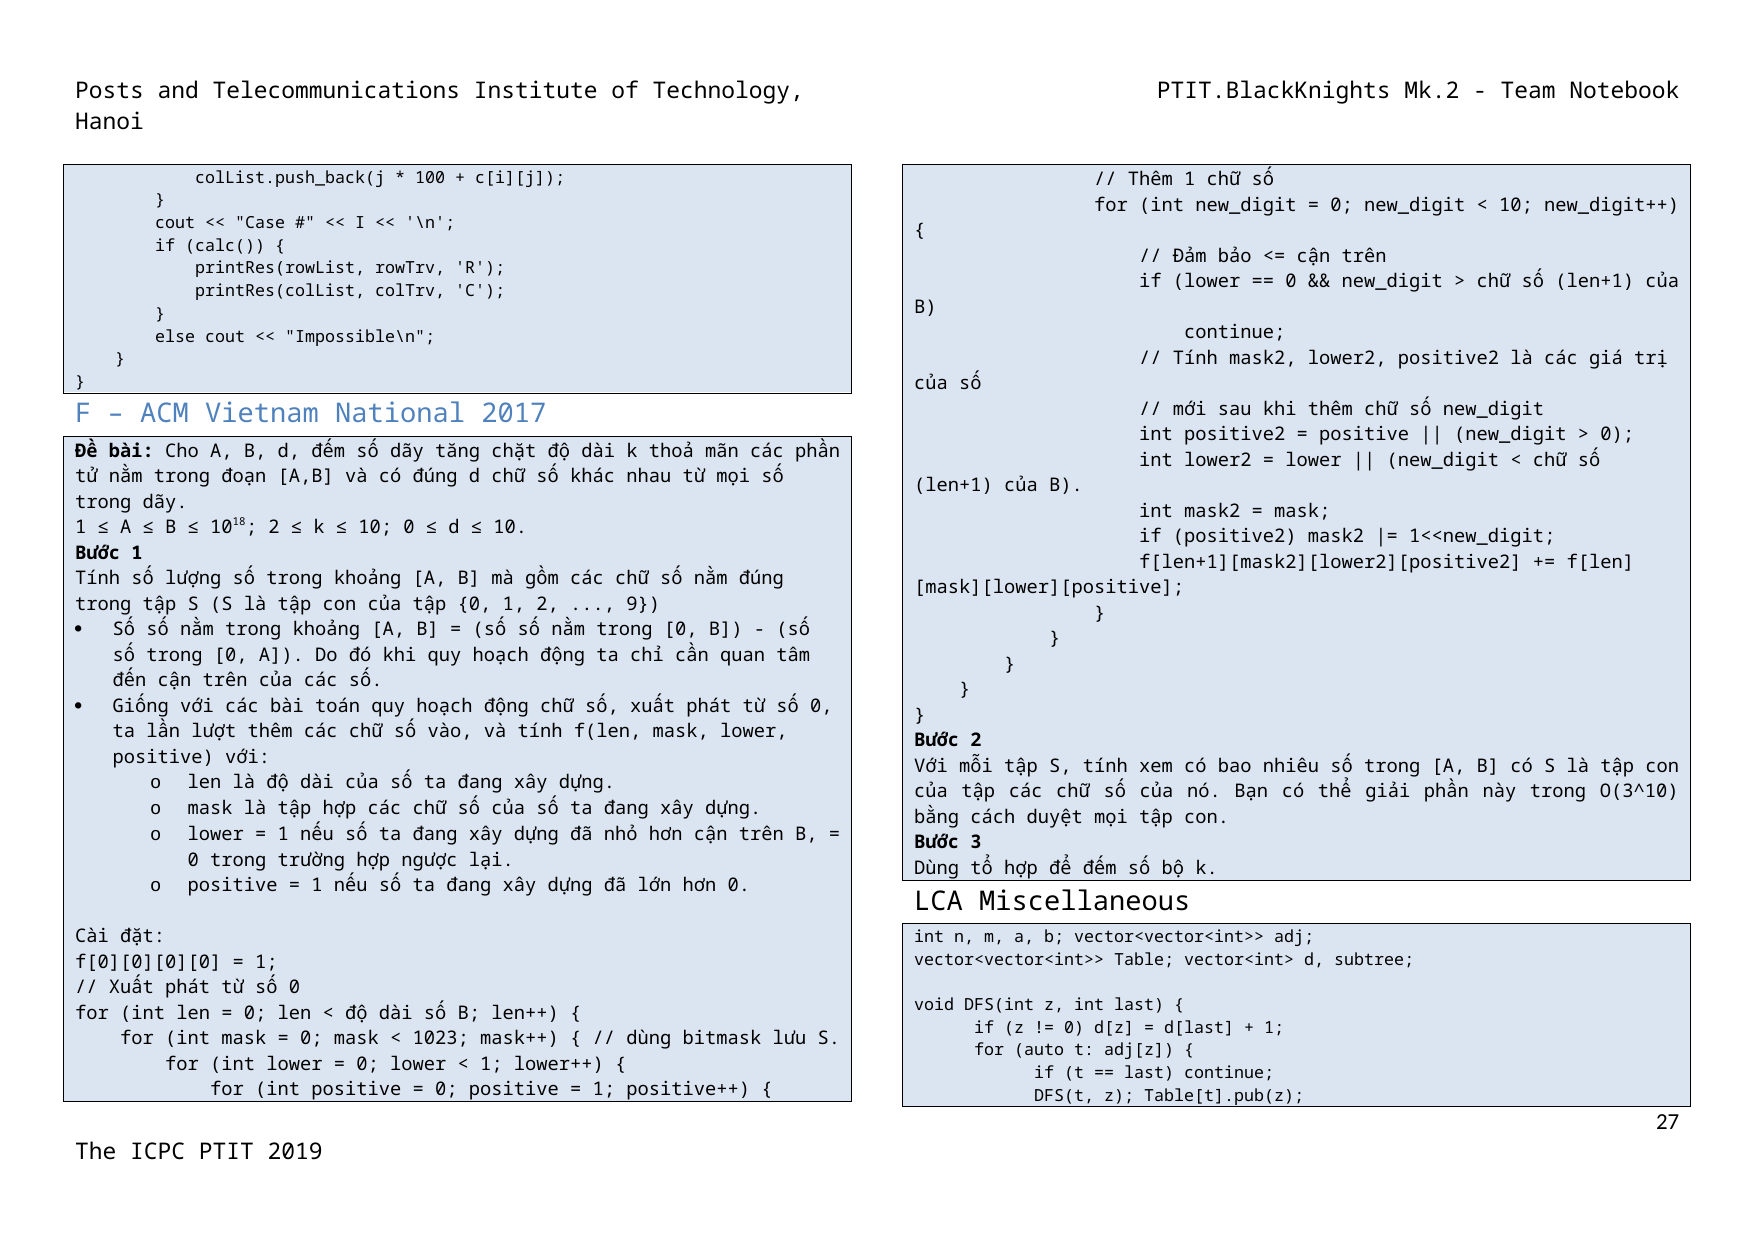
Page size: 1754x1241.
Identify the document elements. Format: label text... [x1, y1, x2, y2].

table_header Đề bài: Cho A, B, d, đếm số dãy tăng chặt độ dài k thoả mãn các phần tử nằm trong đoạn [A,B] và có đúng d chữ số khác nhau từ mọi số trong dãy. 1 ≤ A ≤ B ≤ 1018; 2 ≤ k ≤ 10; 0 ≤ d ≤ 10. Bước 1 Tính số lượng số trong khoảng [A, B] mà gồm các chữ số nằm đúng trong tập S (S là tập con của tập {0, 1, 2, ..., 9}) Số số nằm trong khoảng [A, B] = (số số nằm trong [0, B]) - (số số trong [0, A]). Do đó khi quy hoạch động ta chỉ cần quan tâm đến cận trên của các số. Giống với các bài toán quy hoạch động chữ số, xuất phát từ số 0, ta lần lượt thêm các chữ số vào, và tính f(len, mask, lower, positive) với: len là độ dài của số ta đang xây dựng. mask là tập hợp các chữ số của số ta đang xây dựng. lower = 1 nếu số ta đang xây dựng đã nhỏ hơn cận trên B, = 0 trong trường hợp ngược lại. positive = 1 nếu số ta đang xây dựng đã lớn hơn 0. Cài đặt: f[0][0][0][0] = 1; // Xuất phát từ số 0 for (int len = 0; len < độ dài số B; len++) { for (int mask = 0; mask < 1023; mask++) { // dùng bitmask lưu S. for (int lower = 0; lower < 1; lower++) { for (int positive = 0; positive = 1; positive++) { // Thêm 1 chữ số for (int new_digit = 0; new_digit < 10; new_digit++) { // Đảm bảo <= cận trên if (lower == 0 && new_digit > chữ số (len+1) của B) continue; // Tính mask2, lower2, positive2 là các giá trị của số // mới sau khi thêm chữ số new_digit int positive2 = positive || (new_digit > 0); int lower2 = lower || (new_digit < chữ số (len+1) của B). int mask2 = mask; if (positive2) mask2 |= 1<<new_digit; f[len+1][mask2][lower2][positive2] += f[len][mask][lower][positive]; } } } } } Bước 2 Với mỗi tập S, tính xem có bao nhiêu số trong [A, B] có S là tập con của tập các chữ số của nó. Bạn có thể giải phần này trong O(3^10) bằng cách duyệt mọi tập con. Bước 3 Dùng tổ hợp để đếm số bộ k. [64, 437, 851, 1101]
subtitle LCA Miscellaneous [914, 881, 1679, 918]
table_header Đề bài: Cho A, B, d, đếm số dãy tăng chặt độ dài k thoả mãn các phần tử nằm trong đoạn [A,B] và có đúng d chữ số khác nhau từ mọi số trong dãy. 1 ≤ A ≤ B ≤ 1018; 2 ≤ k ≤ 10; 0 ≤ d ≤ 10. Bước 1 Tính số lượng số trong khoảng [A, B] mà gồm các chữ số nằm đúng trong tập S (S là tập con của tập {0, 1, 2, ..., 9}) Số số nằm trong khoảng [A, B] = (số số nằm trong [0, B]) - (số số trong [0, A]). Do đó khi quy hoạch động ta chỉ cần quan tâm đến cận trên của các số. Giống với các bài toán quy hoạch động chữ số, xuất phát từ số 0, ta lần lượt thêm các chữ số vào, và tính f(len, mask, lower, positive) với: len là độ dài của số ta đang xây dựng. mask là tập hợp các chữ số của số ta đang xây dựng. lower = 1 nếu số ta đang xây dựng đã nhỏ hơn cận trên B, = 0 trong trường hợp ngược lại. positive = 1 nếu số ta đang xây dựng đã lớn hơn 0. Cài đặt: f[0][0][0][0] = 1; // Xuất phát từ số 0 for (int len = 0; len < độ dài số B; len++) { for (int mask = 0; mask < 1023; mask++) { // dùng bitmask lưu S. for (int lower = 0; lower < 1; lower++) { for (int positive = 0; positive = 1; positive++) { // Thêm 1 chữ số for (int new_digit = 0; new_digit < 10; new_digit++) { // Đảm bảo <= cận trên if (lower == 0 && new_digit > chữ số (len+1) của B) continue; // Tính mask2, lower2, positive2 là các giá trị của số // mới sau khi thêm chữ số new_digit int positive2 = positive || (new_digit > 0); int lower2 = lower || (new_digit < chữ số (len+1) của B). int mask2 = mask; if (positive2) mask2 |= 1<<new_digit; f[len+1][mask2][lower2][positive2] += f[len][mask][lower][positive]; } } } } } Bước 2 Với mỗi tập S, tính xem có bao nhiêu số trong [A, B] có S là tập con của tập các chữ số của nó. Bạn có thể giải phần này trong O(3^10) bằng cách duyệt mọi tập con. Bước 3 Dùng tổ hợp để đếm số bộ k. [903, 165, 1690, 880]
subtitle F – ACM Vietnam National 2017 [75, 394, 840, 430]
